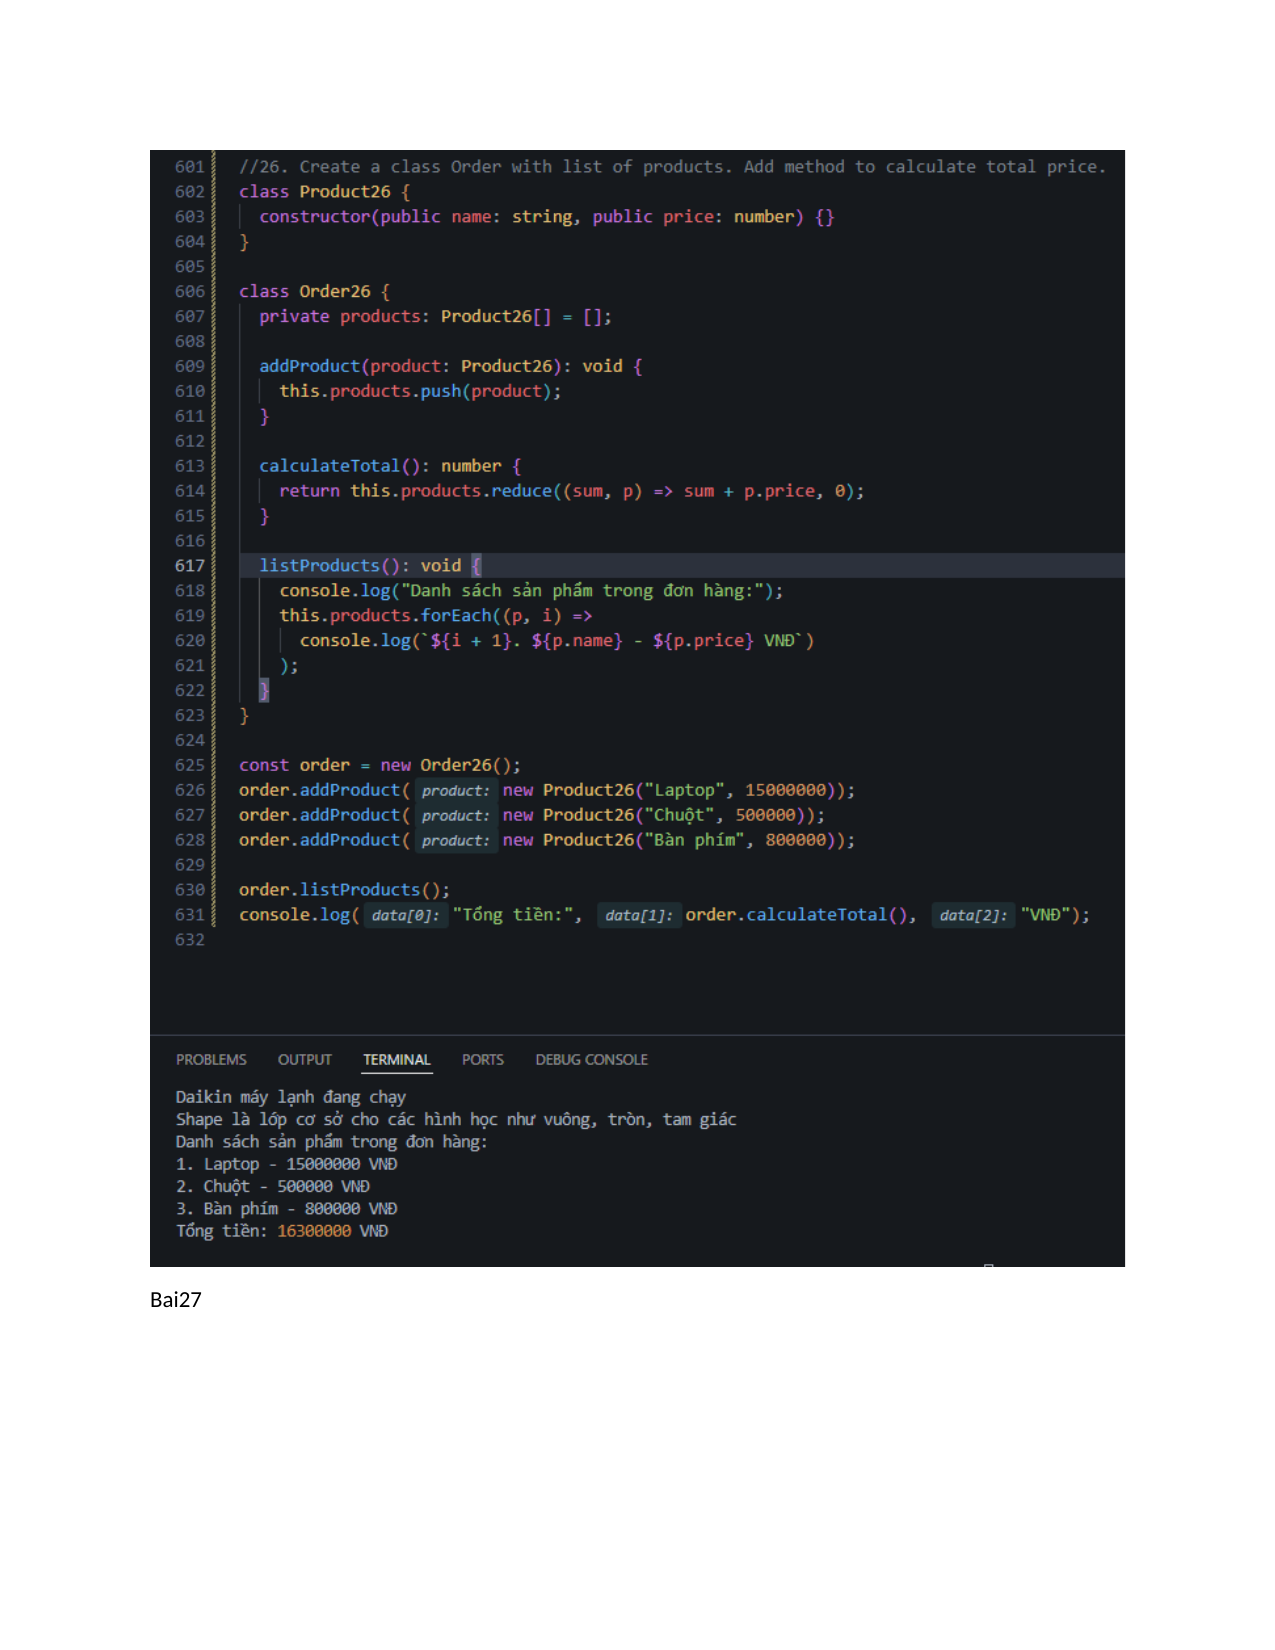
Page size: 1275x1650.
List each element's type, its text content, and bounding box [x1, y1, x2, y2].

text Bai27 [150, 1285, 1125, 1313]
picture [150, 150, 1125, 1267]
